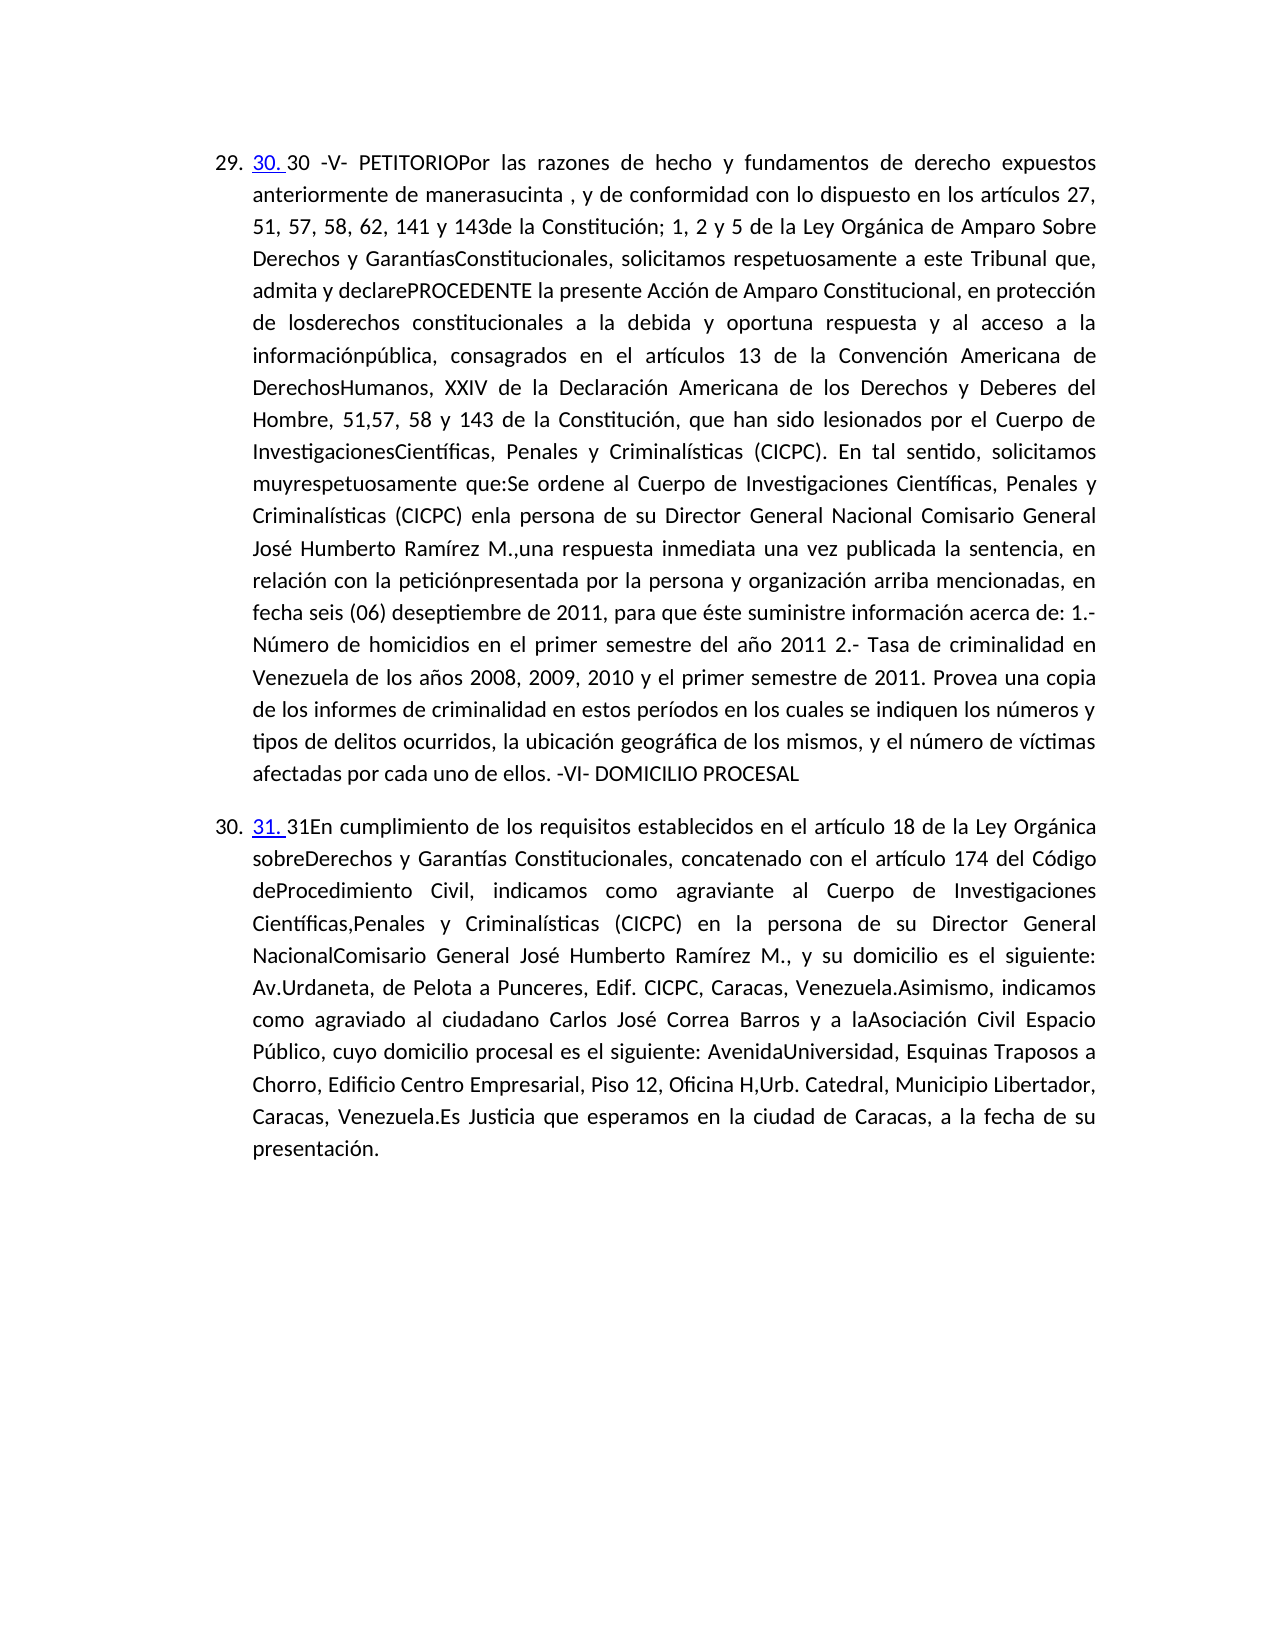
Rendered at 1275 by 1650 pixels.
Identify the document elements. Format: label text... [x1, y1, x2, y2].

list 31. 31En cumplimiento de los requisitos establecidos en el artículo 18 de la Ley Orgánica sobreDerechos y Garantías Constitucionales, concatenado con el artículo 174 del Código deProcedimiento Civil, indicamos como agraviante al Cuerpo de Investigaciones Científicas,Penales y Criminalísticas (CICPC) en la persona de su Director General NacionalComisario General José Humberto Ramírez M., y su domicilio es el siguiente: Av.Urdaneta, de Pelota a Punceres, Edif. CICPC, Caracas, Venezuela.Asimismo, indicamos como agraviado al ciudadano Carlos José Correa Barros y a laAsociación Civil Espacio Público, cuyo domicilio procesal es el siguiente: AvenidaUniversidad, Esquinas Traposos a Chorro, Edificio Centro Empresarial, Piso 12, Oficina H,Urb. Catedral, Municipio Libertador, Caracas, Venezuela.Es Justicia que esperamos en la ciudad de Caracas, a la fecha de su presentación. [215, 812, 1098, 1162]
list 30. 30 -V- PETITORIOPor las razones de hecho y fundamentos de derecho expuestos anteriormente de manerasucinta , y de conformidad con lo dispuesto en los artículos 27, 51, 57, 58, 62, 141 y 143de la Constitución; 1, 2 y 5 de la Ley Orgánica de Amparo Sobre Derechos y GarantíasConstitucionales, solicitamos respetuosamente a este Tribunal que, admita y declarePROCEDENTE la presente Acción de Amparo Constitucional, en protección de losderechos constitucionales a la debida y oportuna respuesta y al acceso a la informaciónpública, consagrados en el artículos 13 de la Convención Americana de DerechosHumanos, XXIV de la Declaración Americana de los Derechos y Deberes del Hombre, 51,57, 58 y 143 de la Constitución, que han sido lesionados por el Cuerpo de InvestigacionesCientíficas, Penales y Criminalísticas (CICPC). En tal sentido, solicitamos muyrespetuosamente que:Se ordene al Cuerpo de Investigaciones Científicas, Penales y Criminalísticas (CICPC) enla persona de su Director General Nacional Comisario General José Humberto Ramírez M.,una respuesta inmediata una vez publicada la sentencia, en relación con la peticiónpresentada por la persona y organización arriba mencionadas, en fecha seis (06) deseptiembre de 2011, para que éste suministre información acerca de: 1.-Número de homicidios en el primer semestre del año 2011 2.- Tasa de criminalidad en Venezuela de los años 2008, 2009, 2010 y el primer semestre de 2011. Provea una copia de los informes de criminalidad en estos períodos en los cuales se indiquen los números y tipos de delitos ocurridos, la ubicación geográfica de los mismos, y el número de víctimas afectadas por cada uno de ellos. -VI- DOMICILIO PROCESAL [215, 148, 1098, 787]
